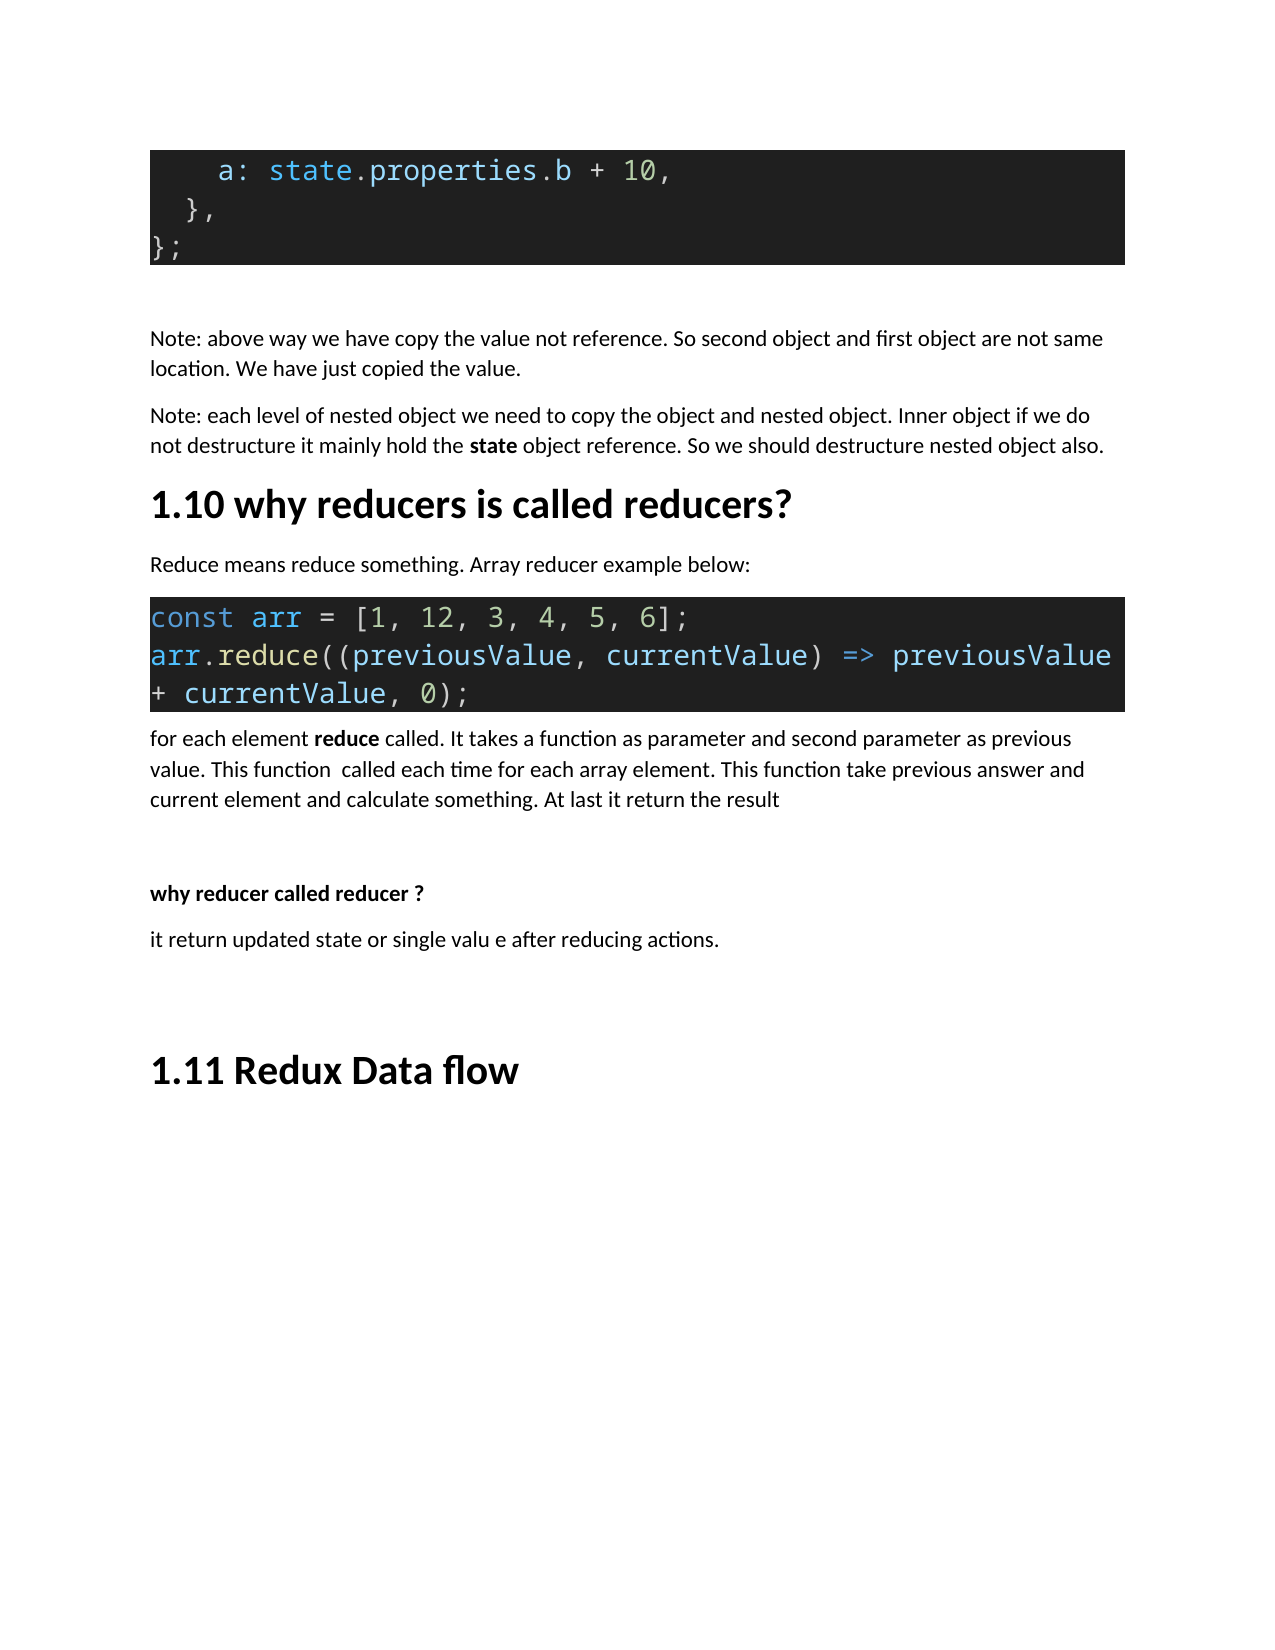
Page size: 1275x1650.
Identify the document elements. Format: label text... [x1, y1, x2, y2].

text a: state.properties.b + 10, [150, 150, 1125, 188]
text why reducer called reducer ? [150, 879, 1125, 907]
text 1.10 why reducers is called reducers? [150, 478, 1125, 529]
text it return updated state or single valu e after reducing actions. [150, 926, 1125, 953]
text const arr = [1, 12, 3, 4, 5, 6]; [150, 597, 1125, 635]
text Note: each level of nested object we need to copy the object and nested object. Inner object if we do not destructure it mainly hold the state object reference. So we should destructure nested object also. [150, 401, 1125, 460]
text for each element reduce called. It takes a function as parameter and second parameter as previous value. This function called each time for each array element. This function take previous answer and current element and calculate something. At last it return the result [150, 724, 1125, 813]
text }; [150, 227, 1125, 265]
text arr.reduce((previousValue, currentValue) => previousValue + currentValue, 0); [150, 635, 1125, 712]
text }, [150, 188, 1125, 227]
text Reduce means reduce something. Array reducer example below: [150, 550, 1125, 578]
text 1.11 Redux Data flow [150, 1044, 1125, 1095]
text Note: above way we have copy the value not reference. So second object and first object are not same location. We have just copied the value. [150, 324, 1125, 383]
